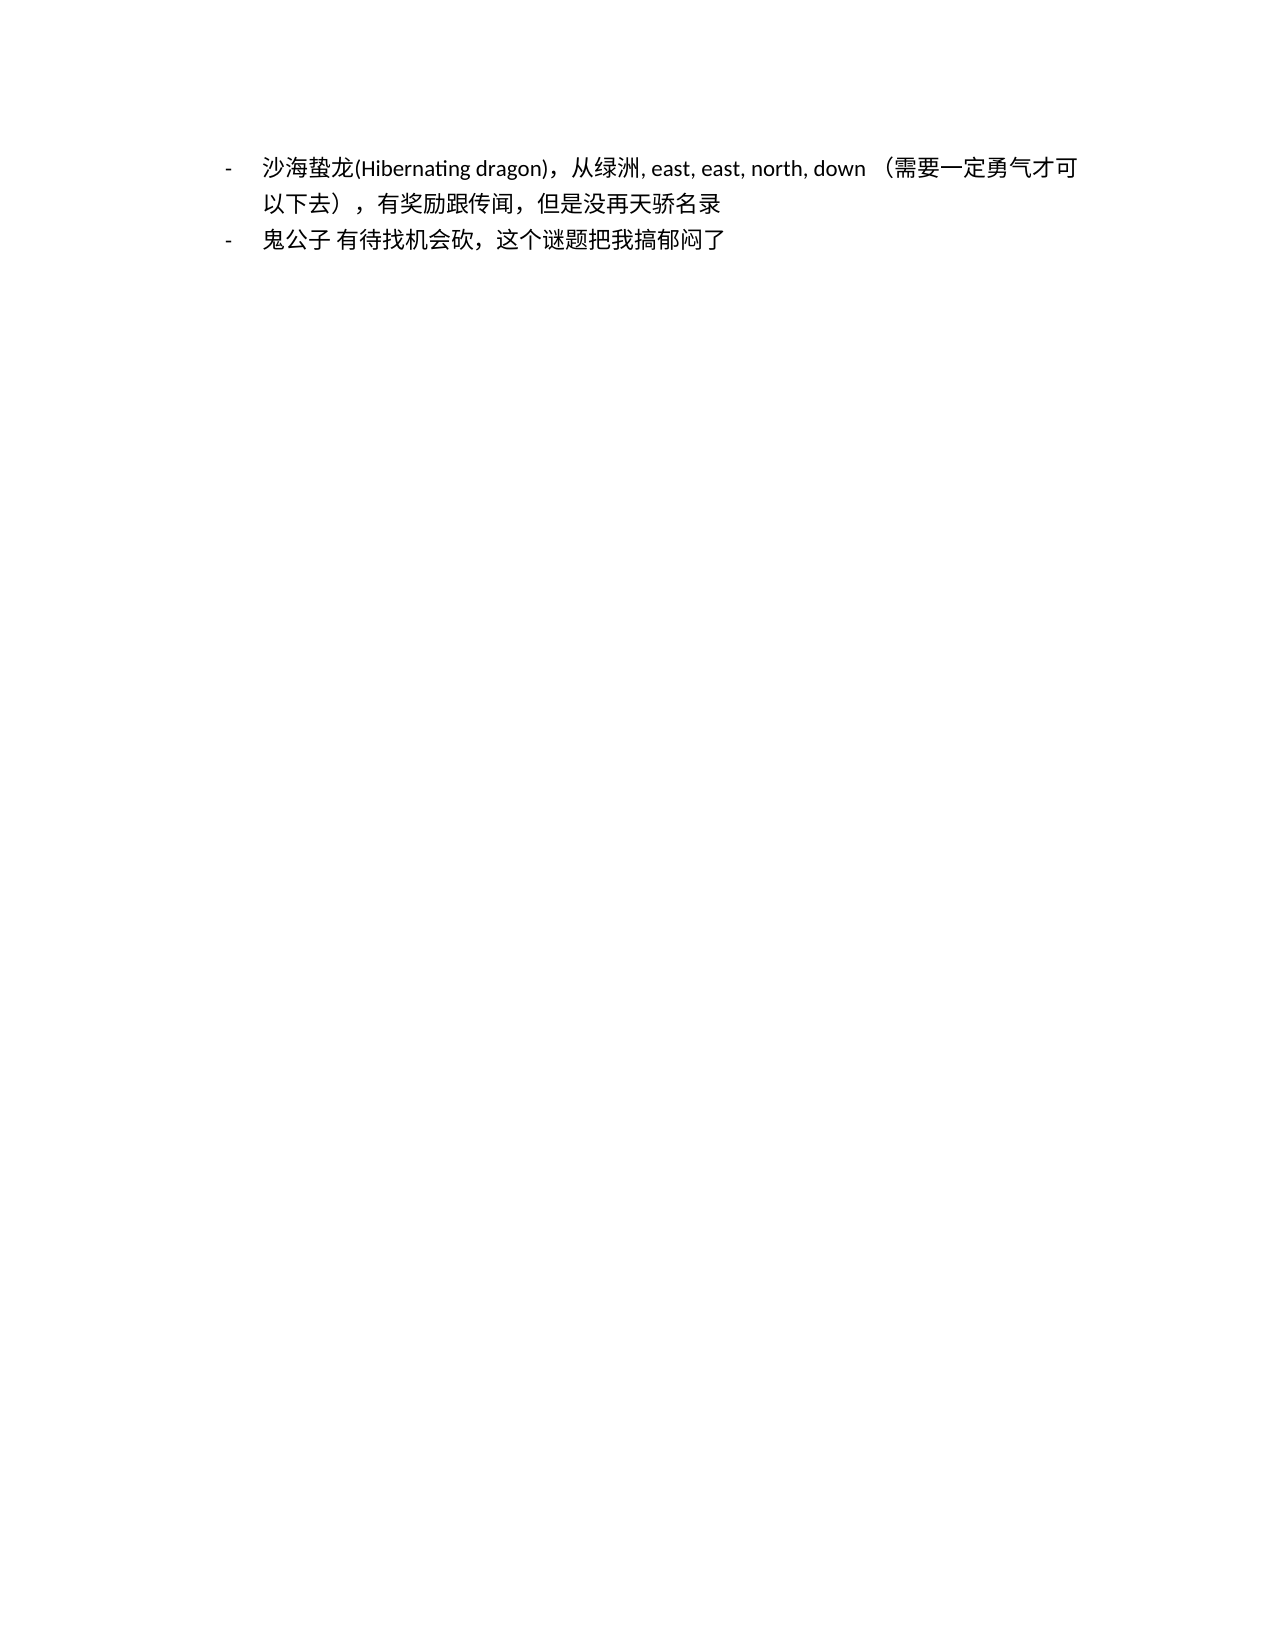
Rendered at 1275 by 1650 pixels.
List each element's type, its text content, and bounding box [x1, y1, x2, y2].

list 鬼公子 有待找机会砍，这个谜题把我搞郁闷了 [225, 222, 1087, 255]
list 沙海蛰龙(Hibernating dragon)，从绿洲, east, east, north, down （需要一定勇气才可以下去），有奖励跟传闻，但是没再天骄名录 [225, 150, 1087, 219]
